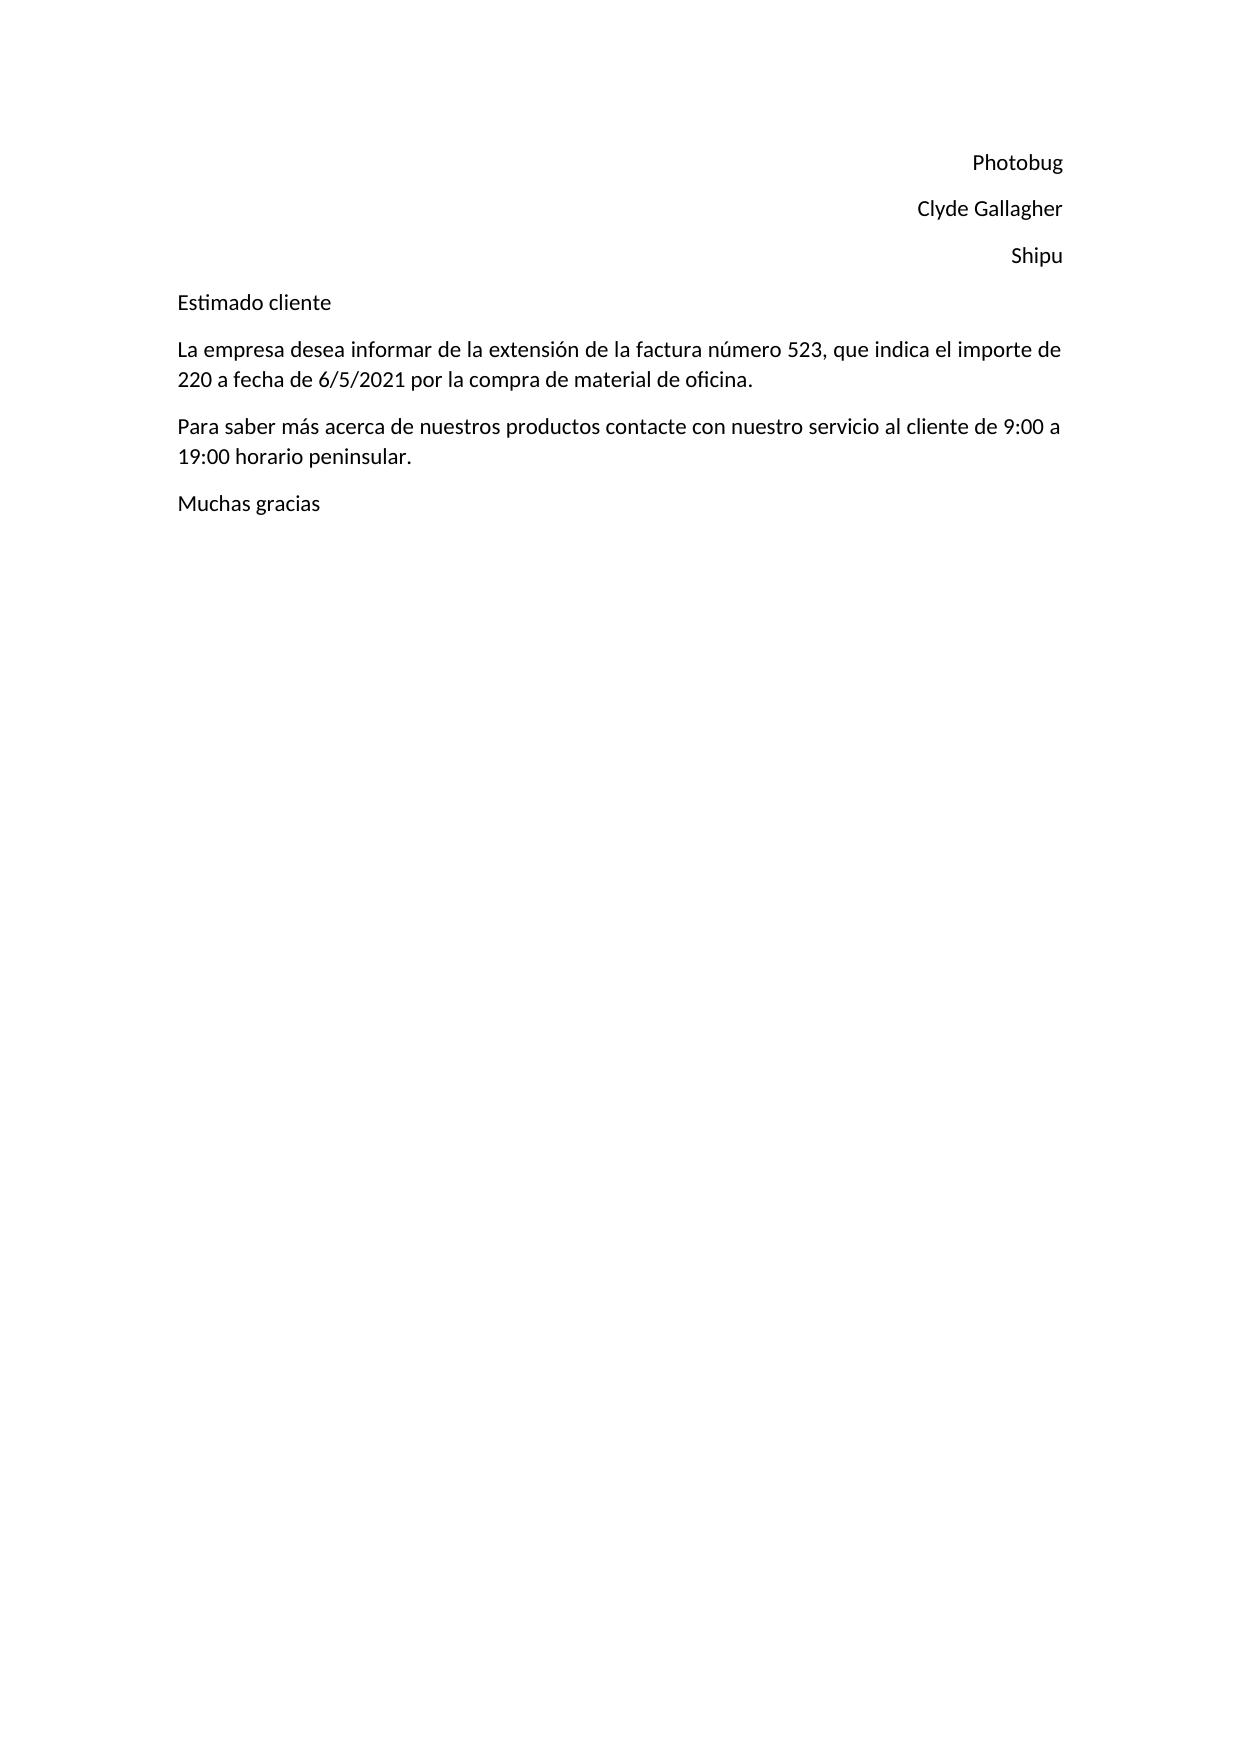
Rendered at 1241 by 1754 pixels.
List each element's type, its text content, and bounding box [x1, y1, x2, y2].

text Photobug [177, 148, 1063, 176]
text Muchas gracias [177, 489, 1063, 517]
text Para saber más acerca de nuestros productos contacte con nuestro servicio al cliente de 9:00 a 19:00 horario peninsular. [177, 412, 1063, 470]
text Estimado cliente [177, 288, 1063, 316]
text La empresa desea informar de la extensión de la factura número 523, que indica el importe de 220 a fecha de 6/5/2021 por la compra de material de oficina. [177, 335, 1063, 393]
text Shipu [177, 241, 1063, 269]
text Clyde Gallagher [177, 194, 1063, 222]
